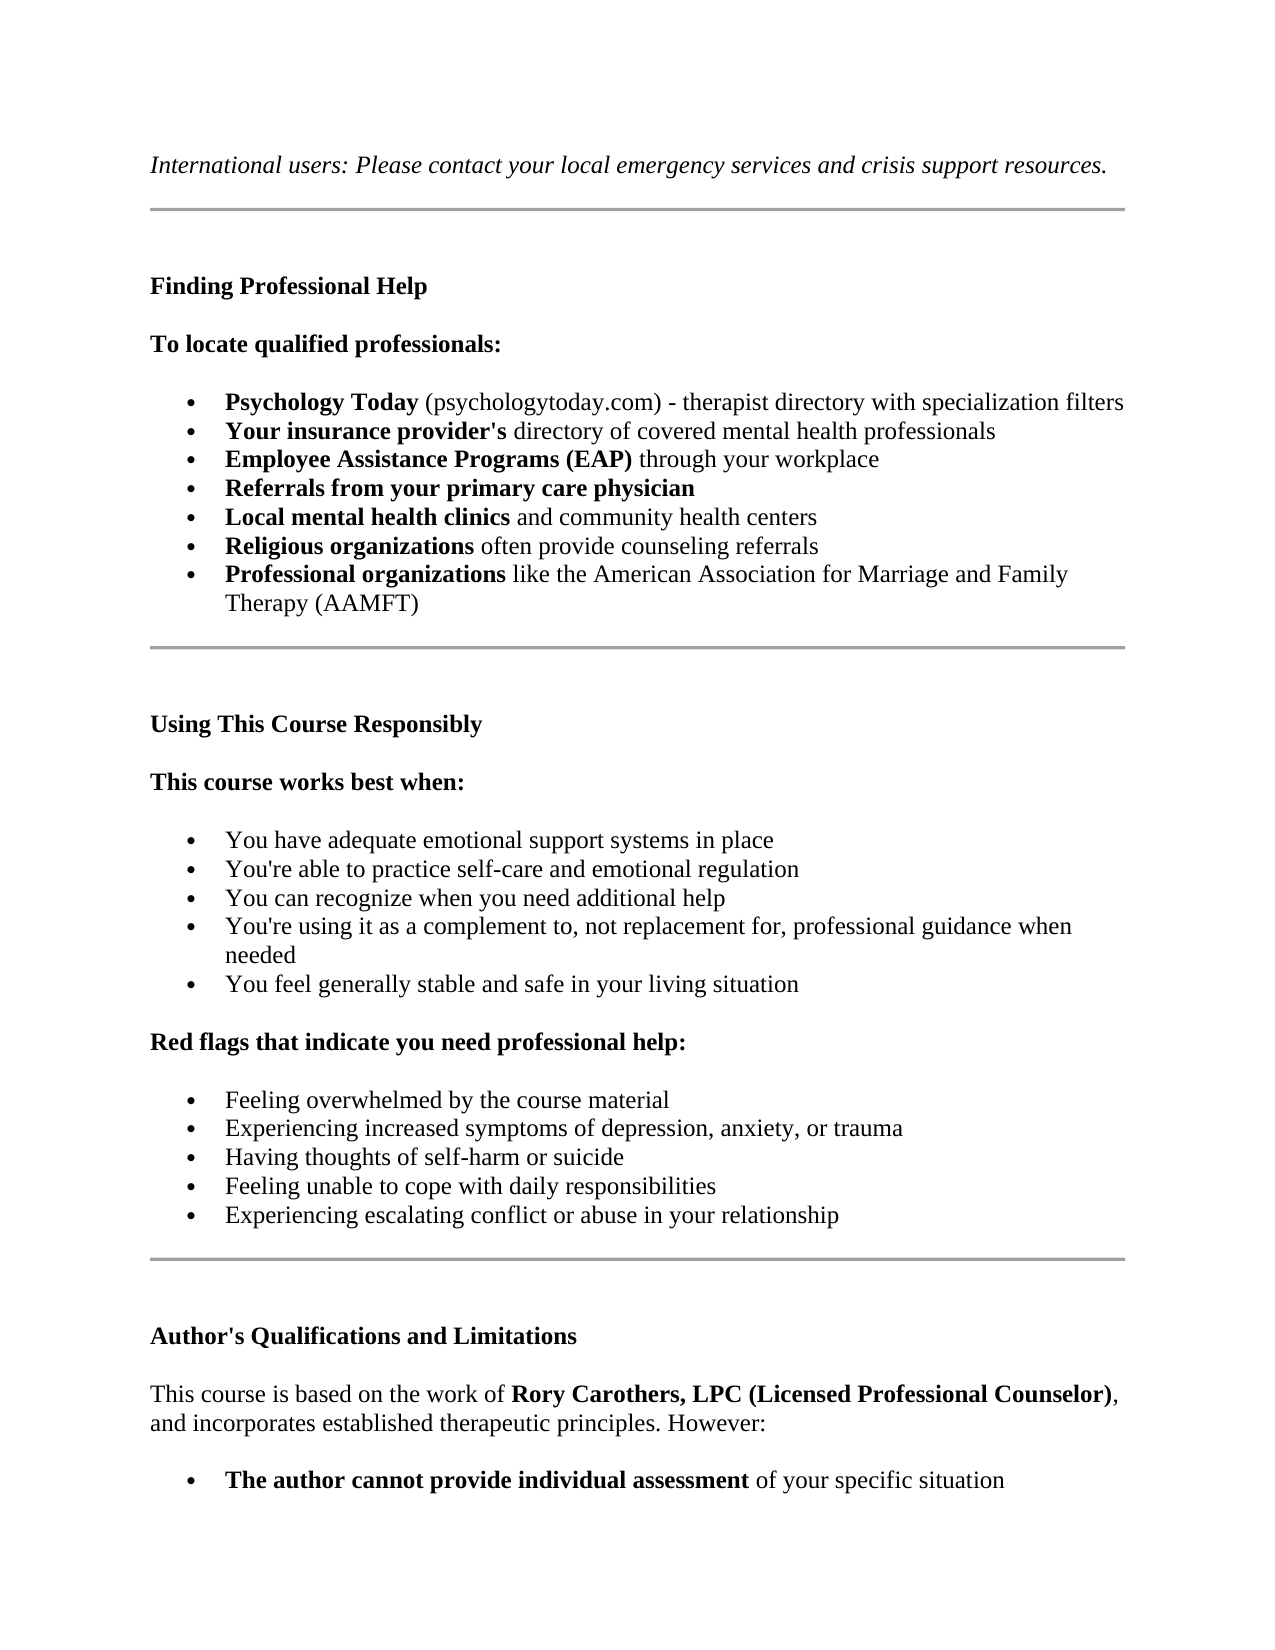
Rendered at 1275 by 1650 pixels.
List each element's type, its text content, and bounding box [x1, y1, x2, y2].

list Feeling overwhelmed by the course material [187, 1085, 1125, 1113]
list You can recognize when you need additional help [187, 883, 1125, 911]
text International users: Please contact your local emergency services and crisis support resources. [150, 150, 1125, 179]
list Religious organizations often provide counseling referrals [187, 531, 1125, 559]
text To locate qualified professionals: [150, 329, 1125, 358]
text Using This Course Responsibly [150, 709, 1125, 738]
list Psychology Today (psychologytoday.com) - therapist directory with specialization filters [187, 387, 1125, 416]
text Author's Qualifications and Limitations [150, 1321, 1125, 1350]
list You feel generally stable and safe in your living situation [187, 969, 1125, 998]
text This course is based on the work of Rory Carothers, LPC (Licensed Professional Counselor), and incorporates established therapeutic principles. However: [150, 1379, 1125, 1436]
list Your insurance provider's directory of covered mental health professionals [187, 416, 1125, 444]
list Referrals from your primary care physician [187, 473, 1125, 502]
text Finding Professional Help [150, 271, 1125, 300]
list Employee Assistance Programs (EAP) through your workplace [187, 444, 1125, 473]
list Experiencing increased symptoms of depression, anxiety, or trauma [187, 1113, 1125, 1142]
list Local mental health clinics and community health centers [187, 502, 1125, 531]
list Professional organizations like the American Association for Marriage and Family Therapy (AAMFT) [187, 559, 1125, 617]
list You're able to practice self-care and emotional regulation [187, 854, 1125, 883]
list You're using it as a complement to, not replacement for, professional guidance when needed [187, 911, 1125, 969]
list Feeling unable to cope with daily responsibilities [187, 1171, 1125, 1200]
list You have adequate emotional support systems in place [187, 825, 1125, 854]
text Red flags that indicate you need professional help: [150, 1027, 1125, 1056]
list The author cannot provide individual assessment of your specific situation [187, 1466, 1125, 1494]
list Experiencing escalating conflict or abuse in your relationship [187, 1200, 1125, 1228]
text This course works best when: [150, 767, 1125, 796]
list Having thoughts of self-harm or suicide [187, 1142, 1125, 1171]
